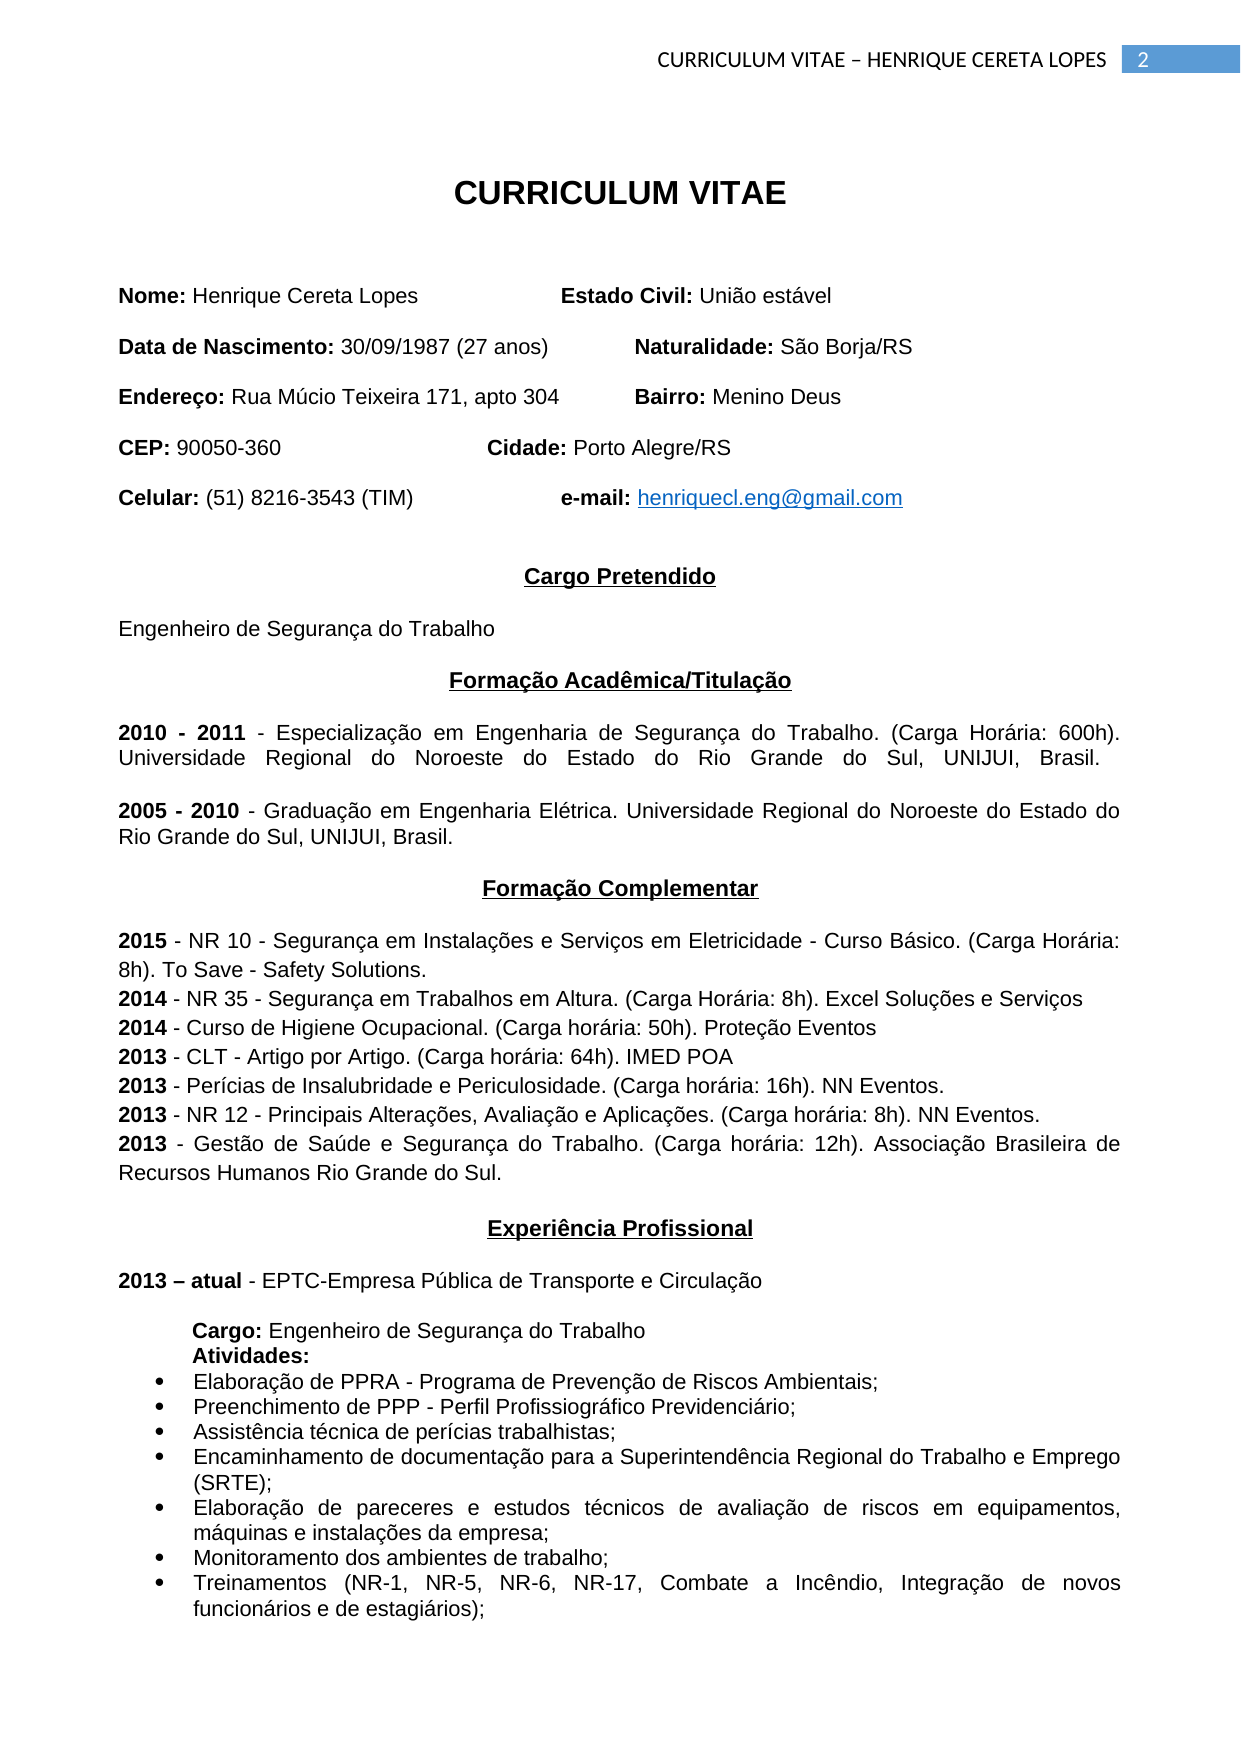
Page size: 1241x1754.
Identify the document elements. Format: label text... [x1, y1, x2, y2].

text 2013 - NR 12 - Principais Alterações, Avaliação e Aplicações. (Carga horária: 8h). NN Eventos. [118, 1102, 1122, 1127]
text Endereço: Rua Múcio Teixeira 171, apto 304 Bairro: Menino Deus [118, 384, 1122, 409]
text CEP: 90050-360 Cidade: Porto Alegre/RS [118, 435, 1122, 460]
text Experiência Profissional [118, 1215, 1122, 1241]
text Engenheiro de Segurança do Trabalho [118, 616, 1122, 641]
text 2013 - CLT - Artigo por Artigo. (Carga horária: 64h). IMED POA [118, 1044, 1122, 1069]
text Atividades: [118, 1343, 1122, 1368]
text Celular: (51) 8216-3543 (TIM) e-mail: henriquecl.eng@gmail.com [118, 485, 1122, 510]
text 2015 - NR 10 - Segurança em Instalações e Serviços em Eletricidade - Curso Básico. (Carga Horária: 8h). To Save - Safety Solutions. [118, 928, 1122, 982]
text Formação Acadêmica/Titulação [118, 667, 1122, 694]
list Preenchimento de PPP - Perfil Profissiográfico Previdenciário; [156, 1394, 1122, 1419]
text Formação Complementar [118, 875, 1122, 902]
text Nome: Henrique Cereta Lopes Estado Civil: União estável [118, 283, 1122, 309]
list Encaminhamento de documentação para a Superintendência Regional do Trabalho e Emprego (SRTE); [156, 1444, 1122, 1494]
text 2013 - Gestão de Saúde e Segurança do Trabalho. (Carga horária: 12h). Associação Brasileira de Recursos Humanos Rio Grande do Sul. [118, 1131, 1122, 1185]
list Monitoramento dos ambientes de trabalho; [156, 1545, 1122, 1570]
text 2013 – atual - EPTC-Empresa Pública de Transporte e Circulação [118, 1268, 1122, 1293]
list Elaboração de pareceres e estudos técnicos de avaliação de riscos em equipamentos, máquinas e instalações da empresa; [156, 1494, 1122, 1545]
text 2010 - 2011 - Especialização em Engenharia de Segurança do Trabalho. (Carga Horária: 600h). Universidade Regional do Noroeste do Estado do Rio Grande do Sul, UNIJUI, Brasil. [118, 720, 1122, 798]
text 2005 - 2010 - Graduação em Engenharia Elétrica. Universidade Regional do Noroeste do Estado do Rio Grande do Sul, UNIJUI, Brasil. [118, 798, 1122, 849]
text 2014 - Curso de Higiene Ocupacional. (Carga horária: 50h). Proteção Eventos [118, 1015, 1122, 1040]
text Data de Nascimento: 30/09/1987 (27 anos) Naturalidade: São Borja/RS [118, 334, 1122, 359]
text Cargo: Engenheiro de Segurança do Trabalho [118, 1318, 1122, 1343]
list Assistência técnica de perícias trabalhistas; [156, 1419, 1122, 1444]
text Cargo Pretendido [118, 563, 1122, 589]
text 2013 - Perícias de Insalubridade e Periculosidade. (Carga horária: 16h). NN Eventos. [118, 1073, 1122, 1098]
list Treinamentos (NR-1, NR-5, NR-6, NR-17, Combate a Incêndio, Integração de novos funcionários e de estagiários); [156, 1570, 1122, 1621]
text CURRICULUM VITAE [118, 173, 1122, 212]
text 2014 - NR 35 - Segurança em Trabalhos em Altura. (Carga Horária: 8h). Excel Soluções e Serviços [118, 986, 1122, 1011]
list Elaboração de PPRA - Programa de Prevenção de Riscos Ambientais; [156, 1368, 1122, 1394]
